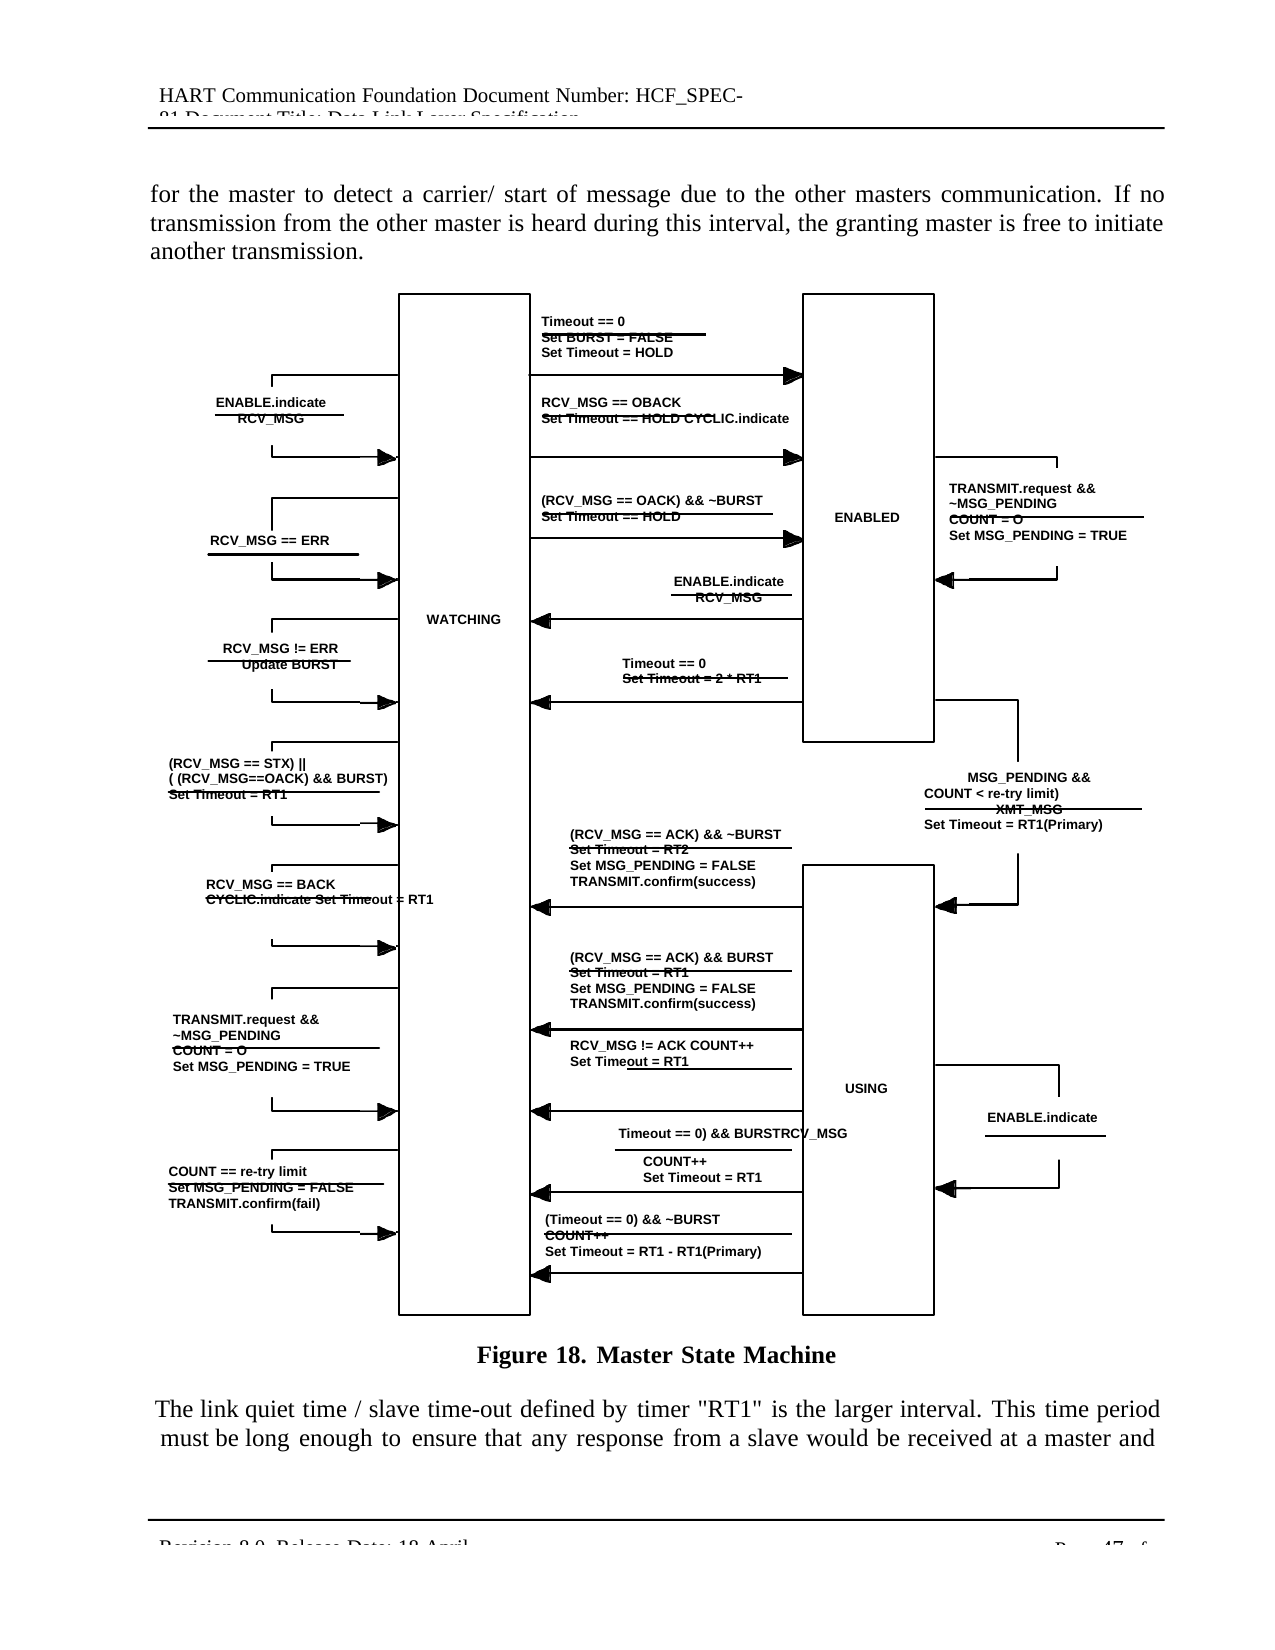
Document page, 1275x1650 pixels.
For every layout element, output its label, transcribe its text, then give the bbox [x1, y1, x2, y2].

picture [360, 817, 396, 833]
text for the master to detect a carrier/ start of message due to the other masters communication. If no transmission from the other master is heard during this interval, the granting master is free to initiate another transmission. [150, 179, 1165, 265]
picture [360, 1226, 396, 1241]
picture [783, 367, 802, 385]
picture [360, 1103, 396, 1121]
picture [936, 572, 969, 589]
picture [531, 613, 551, 629]
picture [531, 1265, 551, 1283]
picture [360, 449, 396, 466]
picture [531, 695, 551, 710]
picture [531, 899, 551, 916]
picture [783, 530, 802, 548]
picture [531, 1184, 551, 1202]
picture [531, 1022, 551, 1037]
text The link quiet time / slave time-out defined by timer "RT1" is the larger interval. This time period must be long enough to ensure that any response from a slave would be received at a master and [138, 1394, 1177, 1451]
picture [360, 572, 396, 589]
picture [936, 1180, 971, 1198]
picture [783, 449, 802, 466]
picture [936, 897, 969, 914]
picture [360, 940, 396, 956]
picture [531, 1103, 551, 1121]
subtitle Figure 18. Master State Machine [331, 1340, 982, 1368]
picture [360, 695, 396, 710]
